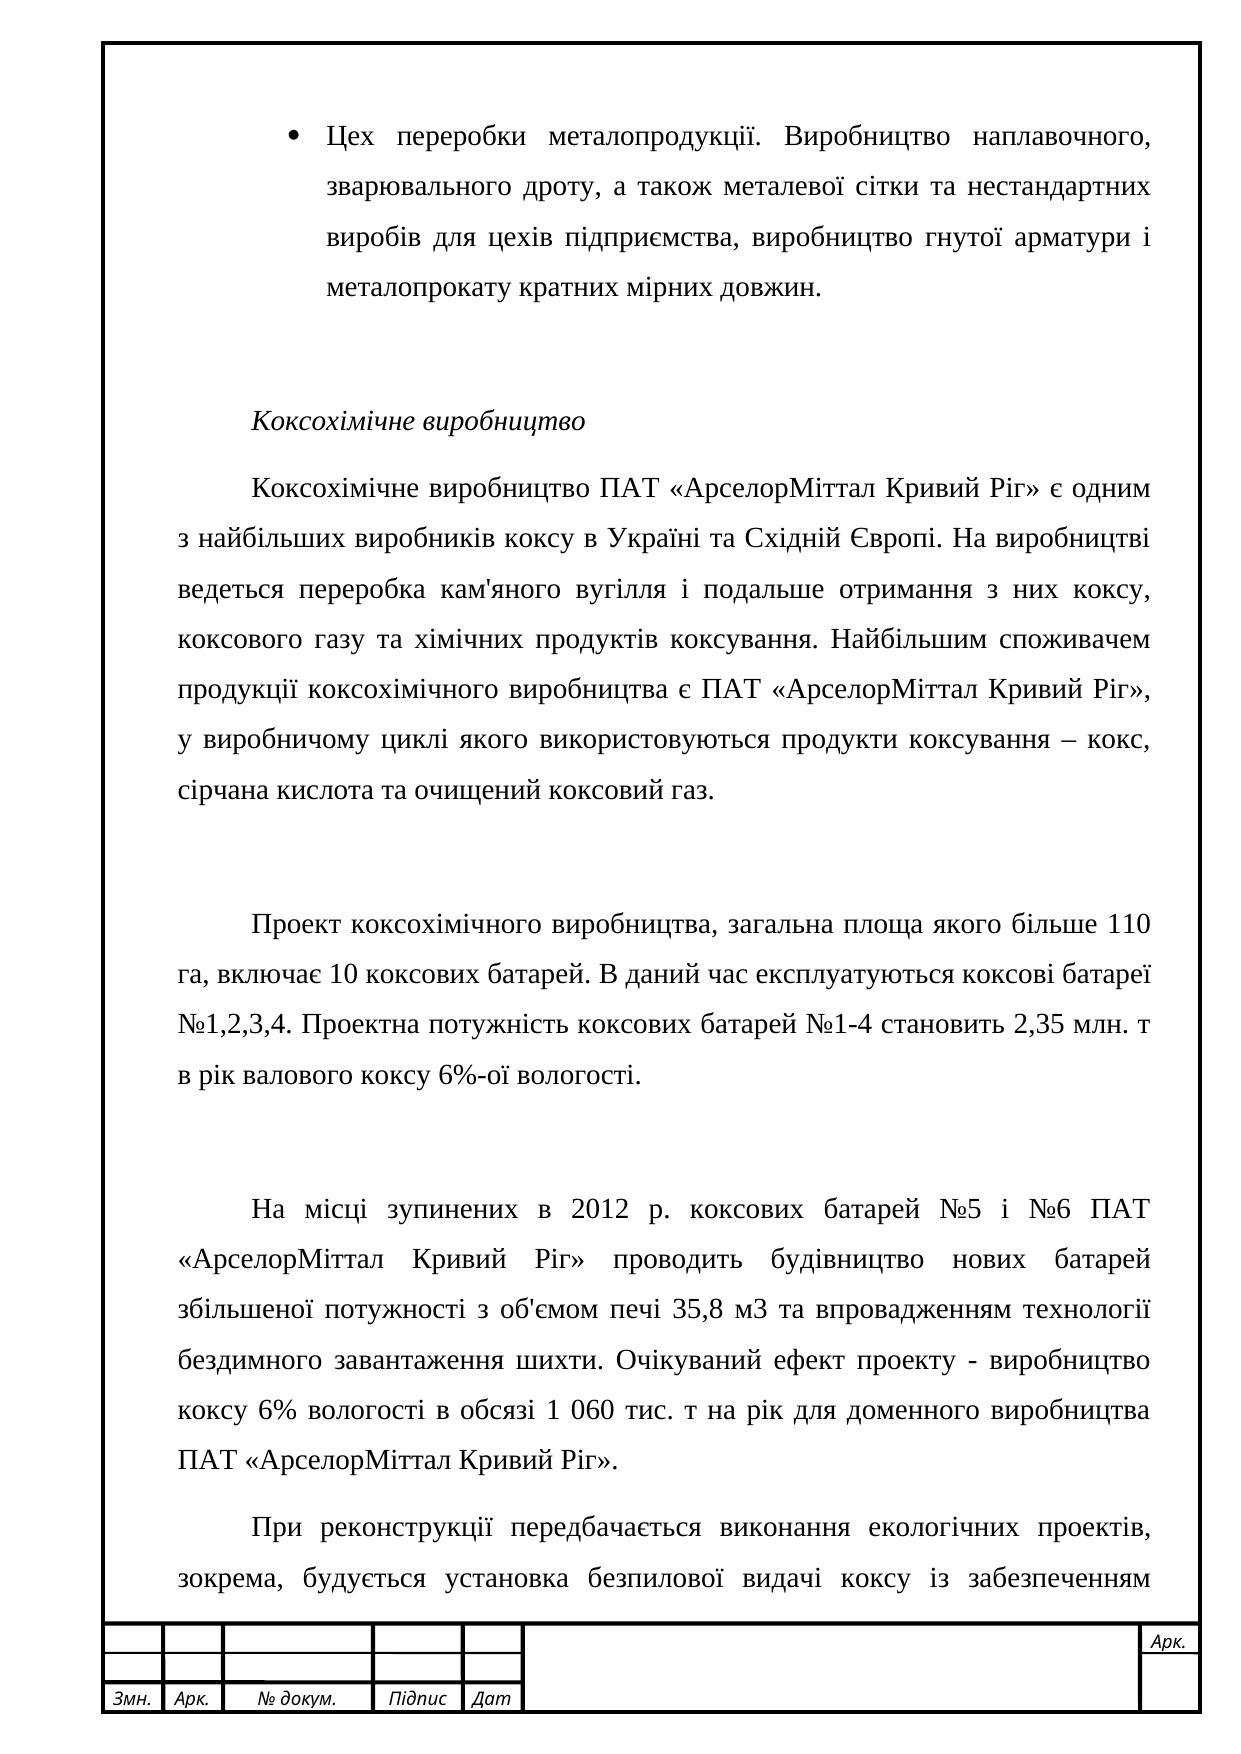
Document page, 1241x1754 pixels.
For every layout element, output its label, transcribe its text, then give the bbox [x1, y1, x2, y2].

text Коксохімічне виробництво [177, 403, 1152, 437]
list Цех переробки металопродукції. Виробництво наплавочного, зварювального дроту, а також металевої сітки та нестандартних виробів для цехів підприємства, виробництво гнутої арматури і металопрокату кратних мірних довжин. [288, 118, 1152, 303]
text Коксохімічне виробництво ПАТ «АрселорМіттал Кривий Ріг» є одним з найбільших виробників коксу в Україні та Східній Європі. На виробництві ведеться переробка кам'яного вугілля і подальше отримання з них коксу, коксового газу та хімічних продуктів коксування. Найбільшим споживачем продукції коксохімічного виробництва є ПАТ «АрселорМіттал Кривий Ріг», у виробничому циклі якого використовуються продукти коксування – кокс, сірчана кислота та очищений коксовий газ. [177, 470, 1152, 806]
text На місці зупинених в 2012 р. коксових батарей №5 і №6 ПАТ «АрселорМіттал Кривий Ріг» проводить будівництво нових батарей збільшеної потужності з об'ємом печі 35,8 м3 та впровадженням технології бездимного завантаження шихти. Очікуваний ефект проекту - виробництво коксу 6% вологості в обсязі 1 060 тис. т на рік для доменного виробництва ПАТ «АрселорМіттал Кривий Ріг». [177, 1191, 1152, 1476]
text Проект коксохімічного виробництва, загальна площа якого більше 110 га, включає 10 коксових батарей. В даний час експлуатуються коксові батареї №1,2,3,4. Проектна потужність коксових батарей №1-4 становить 2,35 млн. т в рік валового коксу 6%-ої вологості. [177, 906, 1152, 1090]
